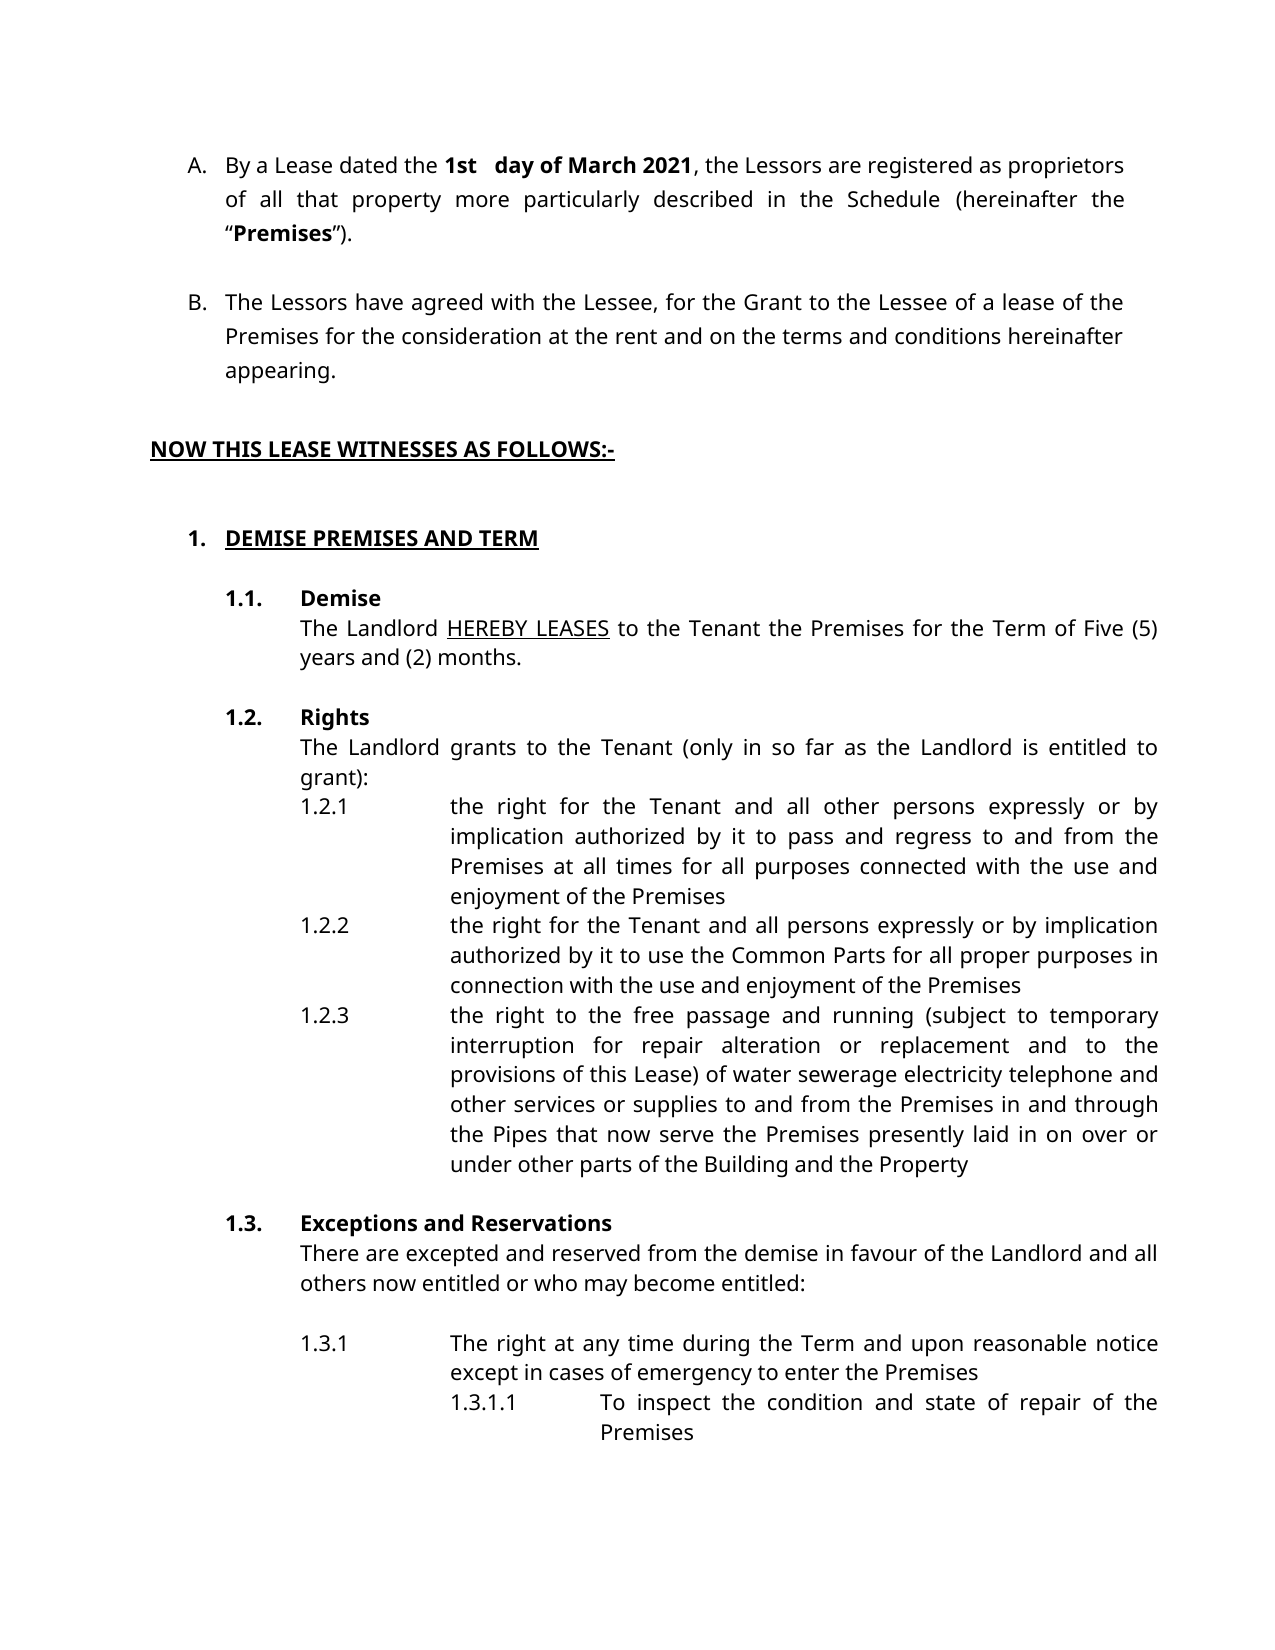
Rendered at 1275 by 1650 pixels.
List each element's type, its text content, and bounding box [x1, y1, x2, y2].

text 1.3.1 The right at any time during the Term and upon reasonable notice except in cases of emergency to enter the Premises [300, 1328, 1159, 1387]
text There are excepted and reserved from the demise in favour of the Landlord and all others now entitled or who may become entitled: [150, 1238, 1159, 1298]
text 1.3.1.1 To inspect the condition and state of repair of the Premises [450, 1387, 1159, 1447]
list Demise [225, 583, 1159, 613]
text 1.2.1 the right for the Tenant and all other persons expressly or by implication authorized by it to pass and regress to and from the Premises at all times for all purposes connected with the use and enjoyment of the Premises [300, 791, 1159, 911]
text 1.2.2 the right for the Tenant and all persons expressly or by implication authorized by it to use the Common Parts for all proper purposes in connection with the use and enjoyment of the Premises [300, 911, 1159, 1000]
text The Landlord grants to the Tenant (only in so far as the Landlord is entitled to grant): [150, 732, 1159, 791]
text The Landlord HEREBY LEASES to the Tenant the Premises for the Term of Five (5) years and (2) months. [150, 613, 1159, 672]
list By a Lease dated the 1st day of March 2021, the Lessors are registered as proprietors of all that property more particularly described in the Schedule (hereinafter the “Premises”). [187, 150, 1125, 248]
list The Lessors have agreed with the Lessee, for the Grant to the Lessee of a lease of the Premises for the consideration at the rent and on the terms and conditions hereinafter appearing. [187, 287, 1125, 385]
text 1.2.3 the right to the free passage and running (subject to temporary interruption for repair alteration or replacement and to the provisions of this Lease) of water sewerage electricity telephone and other services or supplies to and from the Premises in and through the Pipes that now serve the Premises presently laid in on over or under other parts of the Building and the Property [300, 1000, 1159, 1179]
text NOW THIS LEASE WITNESSES AS FOLLOWS:- [150, 434, 1159, 464]
list Exceptions and Reservations [225, 1208, 1159, 1238]
list DEMISE PREMISES AND TERM [187, 523, 1159, 553]
list Rights [225, 702, 1159, 732]
